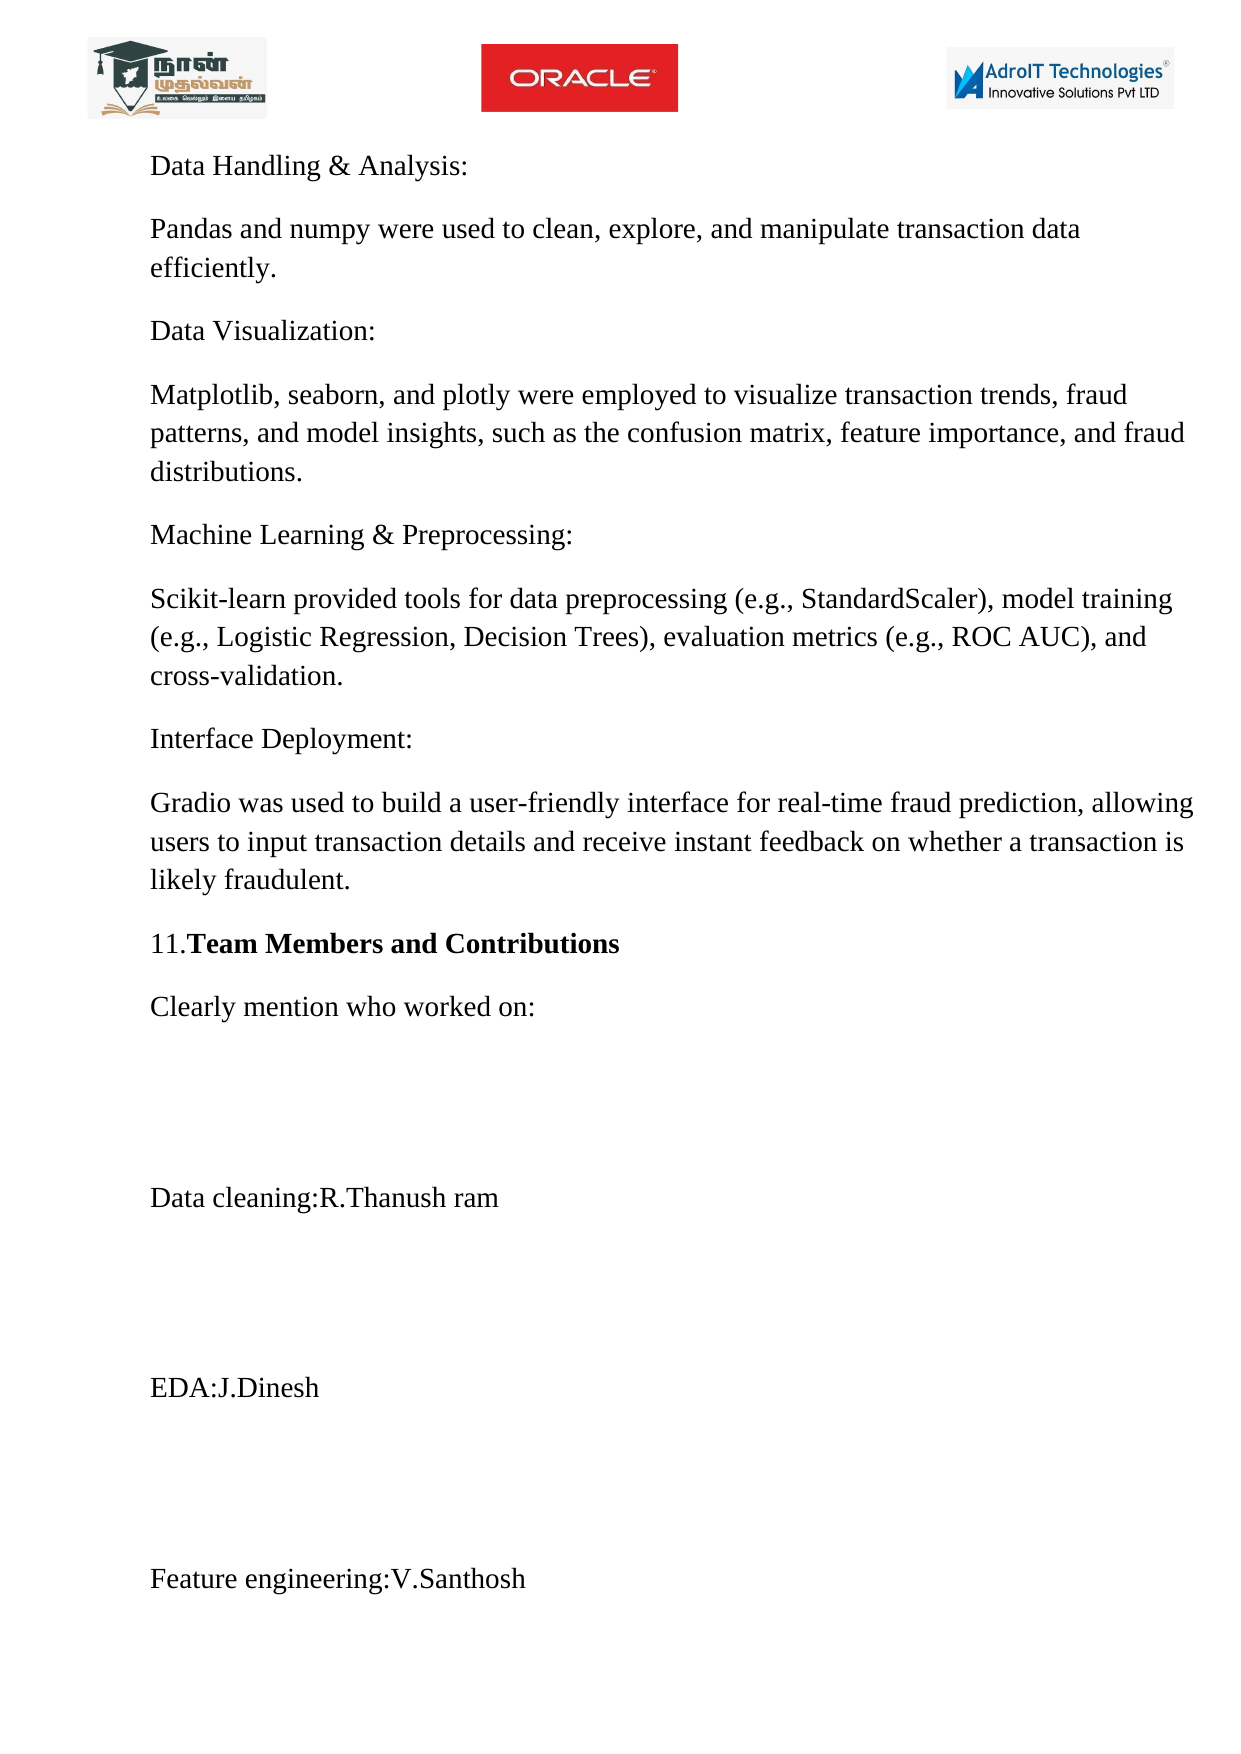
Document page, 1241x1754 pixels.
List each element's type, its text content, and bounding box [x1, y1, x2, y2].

text EDA:J.Dinesh [150, 1371, 1198, 1404]
text Data cleaning:R.Thanush ram [150, 1180, 1198, 1213]
text Scikit-learn provided tools for data preprocessing (e.g., StandardScaler), model training (e.g., Logistic Regression, Decision Trees), evaluation metrics (e.g., ROC AUC), and cross-validation. [150, 581, 1198, 692]
picture [481, 44, 679, 112]
text Machine Learning & Preprocessing: [150, 517, 1198, 551]
text Feature engineering:V.Santhosh [150, 1561, 1198, 1595]
text Data Handling & Analysis: [150, 148, 1198, 181]
text Interface Deployment: [150, 722, 1198, 755]
text Matplotlib, seaborn, and plotly were employed to visualize transaction trends, fraud patterns, and model insights, such as the confusion matrix, feature importance, and fraud distributions. [150, 377, 1198, 487]
text Data Visualization: [150, 313, 1198, 347]
text Gradio was used to build a user-friendly interface for real-time fraud prediction, allowing users to input transaction details and receive instant feedback on whether a transaction is likely fraudulent. [150, 785, 1198, 896]
text 11.Team Members and Contributions [150, 926, 1198, 959]
picture [946, 47, 1175, 109]
picture [87, 37, 268, 119]
text Pandas and numpy were used to clean, explore, and manipulate transaction data efficiently. [150, 211, 1198, 283]
text Clearly mention who worked on: [150, 989, 1198, 1023]
